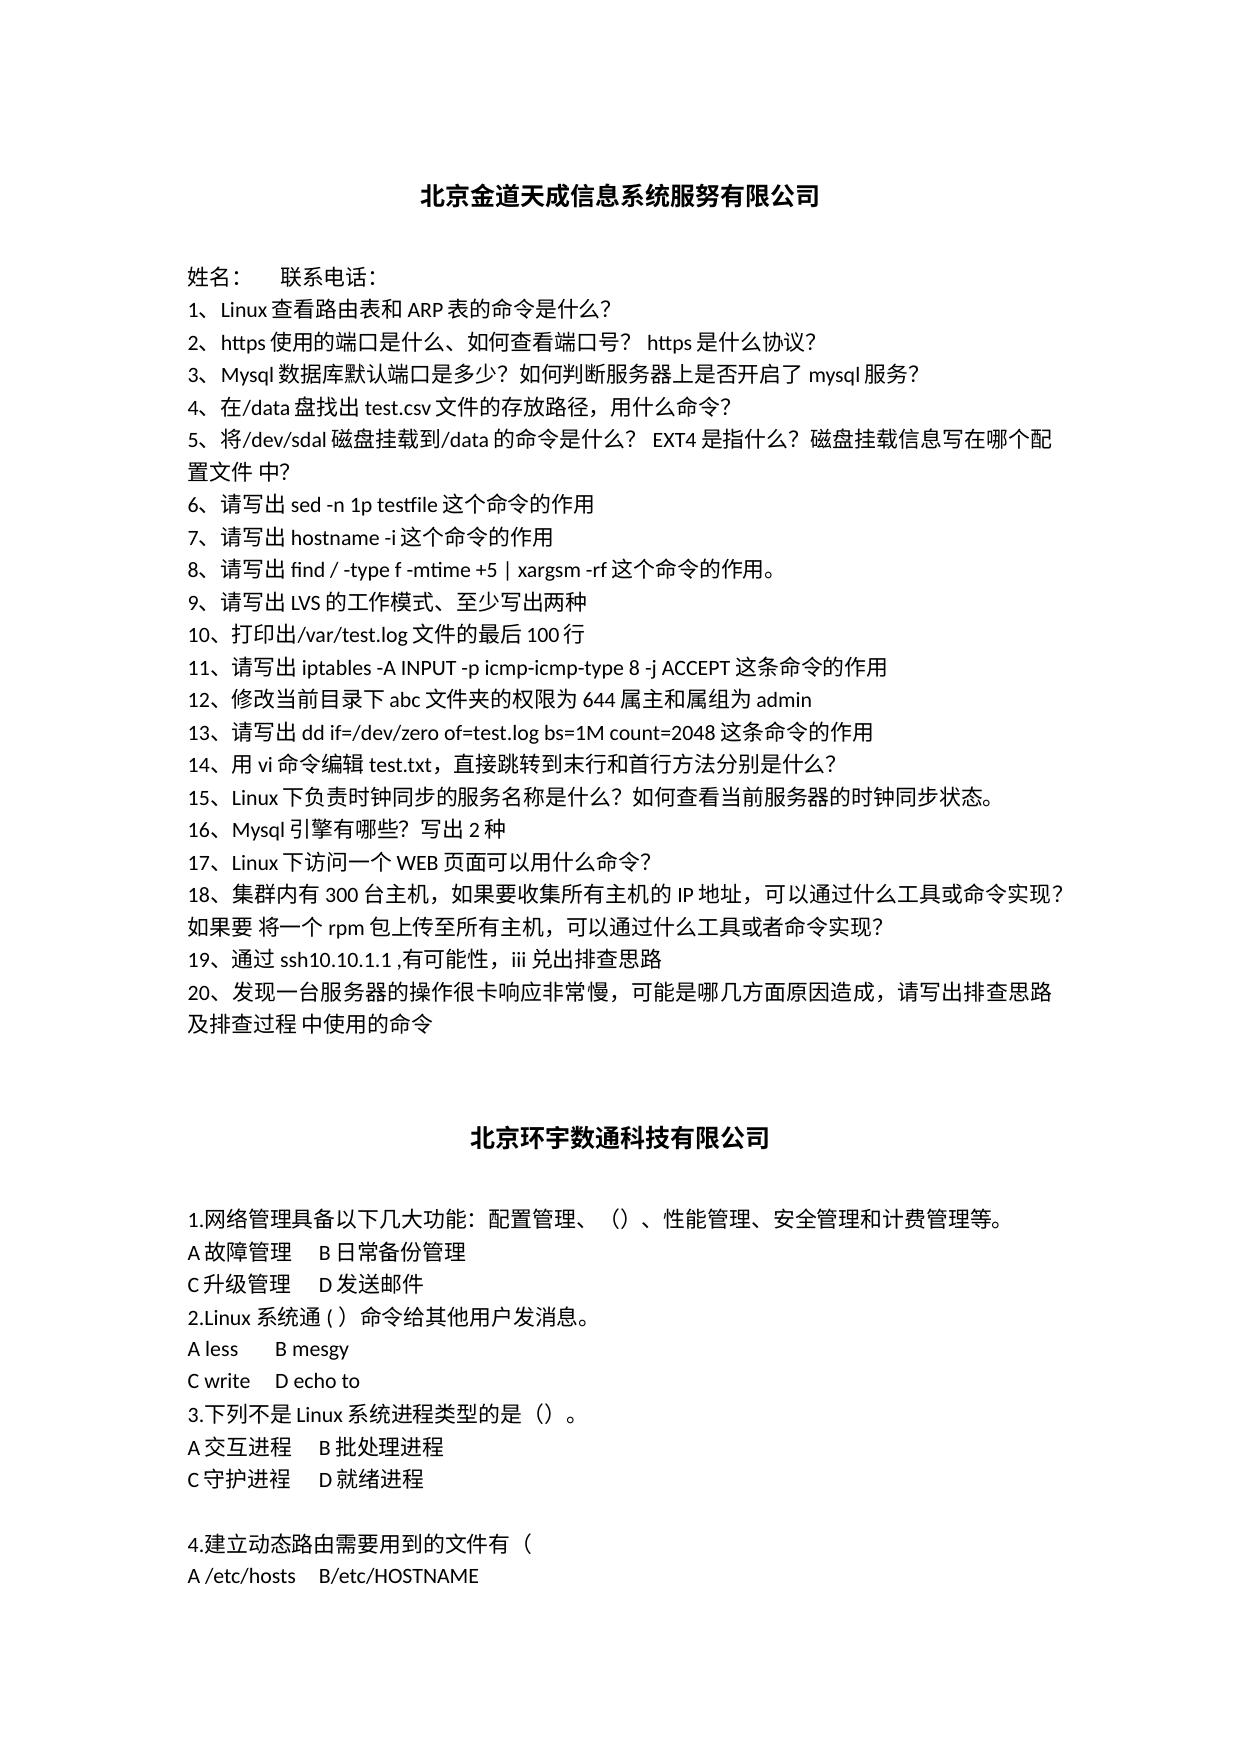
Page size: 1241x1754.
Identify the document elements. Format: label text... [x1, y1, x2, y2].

text 4、在/data盘找出test.csv文件的存放路径，用什么命令？ [187, 389, 1053, 422]
text 3.下列不是Linux系统进程类型的是（）。 [187, 1397, 1053, 1429]
text 19、通过ssh10.10.1.1 ,有可能性，iii兑出排查思路 [187, 942, 1053, 974]
text 15、Linux下负责时钟同步的服务名称是什么？如何查看当前服务器的时钟同步状态。 [187, 779, 1053, 812]
text A /etc/hosts B/etc/HOSTNAME [187, 1559, 1053, 1592]
text 姓名： 联系电话： [187, 259, 1053, 292]
text 13、请写出dd if=/dev/zero of=test.log bs=1M count=2048 这条命令的作用 [187, 714, 1053, 747]
text 7、请写出hostname -i这个命令的作用 [187, 519, 1053, 552]
text A故障管理 B日常备份管理 [187, 1234, 1053, 1267]
text 10、打印出/var/test.log文件的最后100行 [187, 617, 1053, 649]
text 17、Linux下访问一个WEB页面可以用什么命令？ [187, 844, 1053, 877]
text 9、请写出LVS的工作模式、至少写出两种 [187, 584, 1053, 617]
text C守护进裎 D就绪进程 [187, 1462, 1053, 1494]
text 8、请写出find / -type f -mtime +5 | xargsm -rf这个命令的作用。 [187, 552, 1053, 584]
text 12、修改当前目录下abc文件夹的权限为644 属主和属组为admin [187, 682, 1053, 714]
text 1.网络管理具备以下几大功能：配置管理、（）、性能管理、安全管理和计费管理等。 [187, 1202, 1053, 1234]
text 北京金道天成信息系统服努有限公司 [187, 162, 1053, 227]
text A less B mesgy [187, 1332, 1053, 1364]
text 4.建立动态路甶需要用到的文件有（ [187, 1527, 1053, 1559]
text 16、Mysql引擎有哪些？写出2种 [187, 812, 1053, 844]
text 2、https使用的端口是什么、如何查看端口号？ https是什么协议？ [187, 324, 1053, 357]
text 1、Linux查看路由表和ARP表的命令是什么？ [187, 292, 1053, 324]
text C write D echo to [187, 1364, 1053, 1397]
text 3、Mysql数据库默认端口是多少？如何判断服务器上是否开启了 mysql服务？ [187, 357, 1053, 389]
text 14、用vi命令编辑test.txt，直接跳转到末行和首行方法分别是什么？ [187, 747, 1053, 779]
text 北京环宇数通科技有限公司 [187, 1104, 1053, 1169]
text 5、将/dev/sdal磁盘挂载到/data的命令是什么？ EXT4是指什么？磁盘挂载信息写在哪个配置文件 中？ [187, 422, 1053, 487]
text C升级管理 D发送邮件 [187, 1267, 1053, 1299]
text 20、发现一台服务器的操作很卡响应非常慢，可能是哪几方面原因造成，请写出排查思路及排查过程 中使用的命令 [187, 974, 1053, 1039]
text A交互进程 B批处理进程 [187, 1429, 1053, 1462]
text 6、请写出sed -n 1p testfile这个命令的作用 [187, 487, 1053, 519]
text 18、集群内有300台主机，如果要收集所有主机的IP地址，可以通过什么工具或命令实现？如果要 将一个rpm包上传至所有主机，可以通过什么工具或者命令实现？ [187, 877, 1053, 942]
text 11、请写出iptables -A INPUT -p icmp-icmp-type 8 -j ACCEPT 这条命令的作用 [187, 649, 1053, 682]
text 2.Linux 系统通 ( ）命令给其他用户发消息。 [187, 1299, 1053, 1332]
